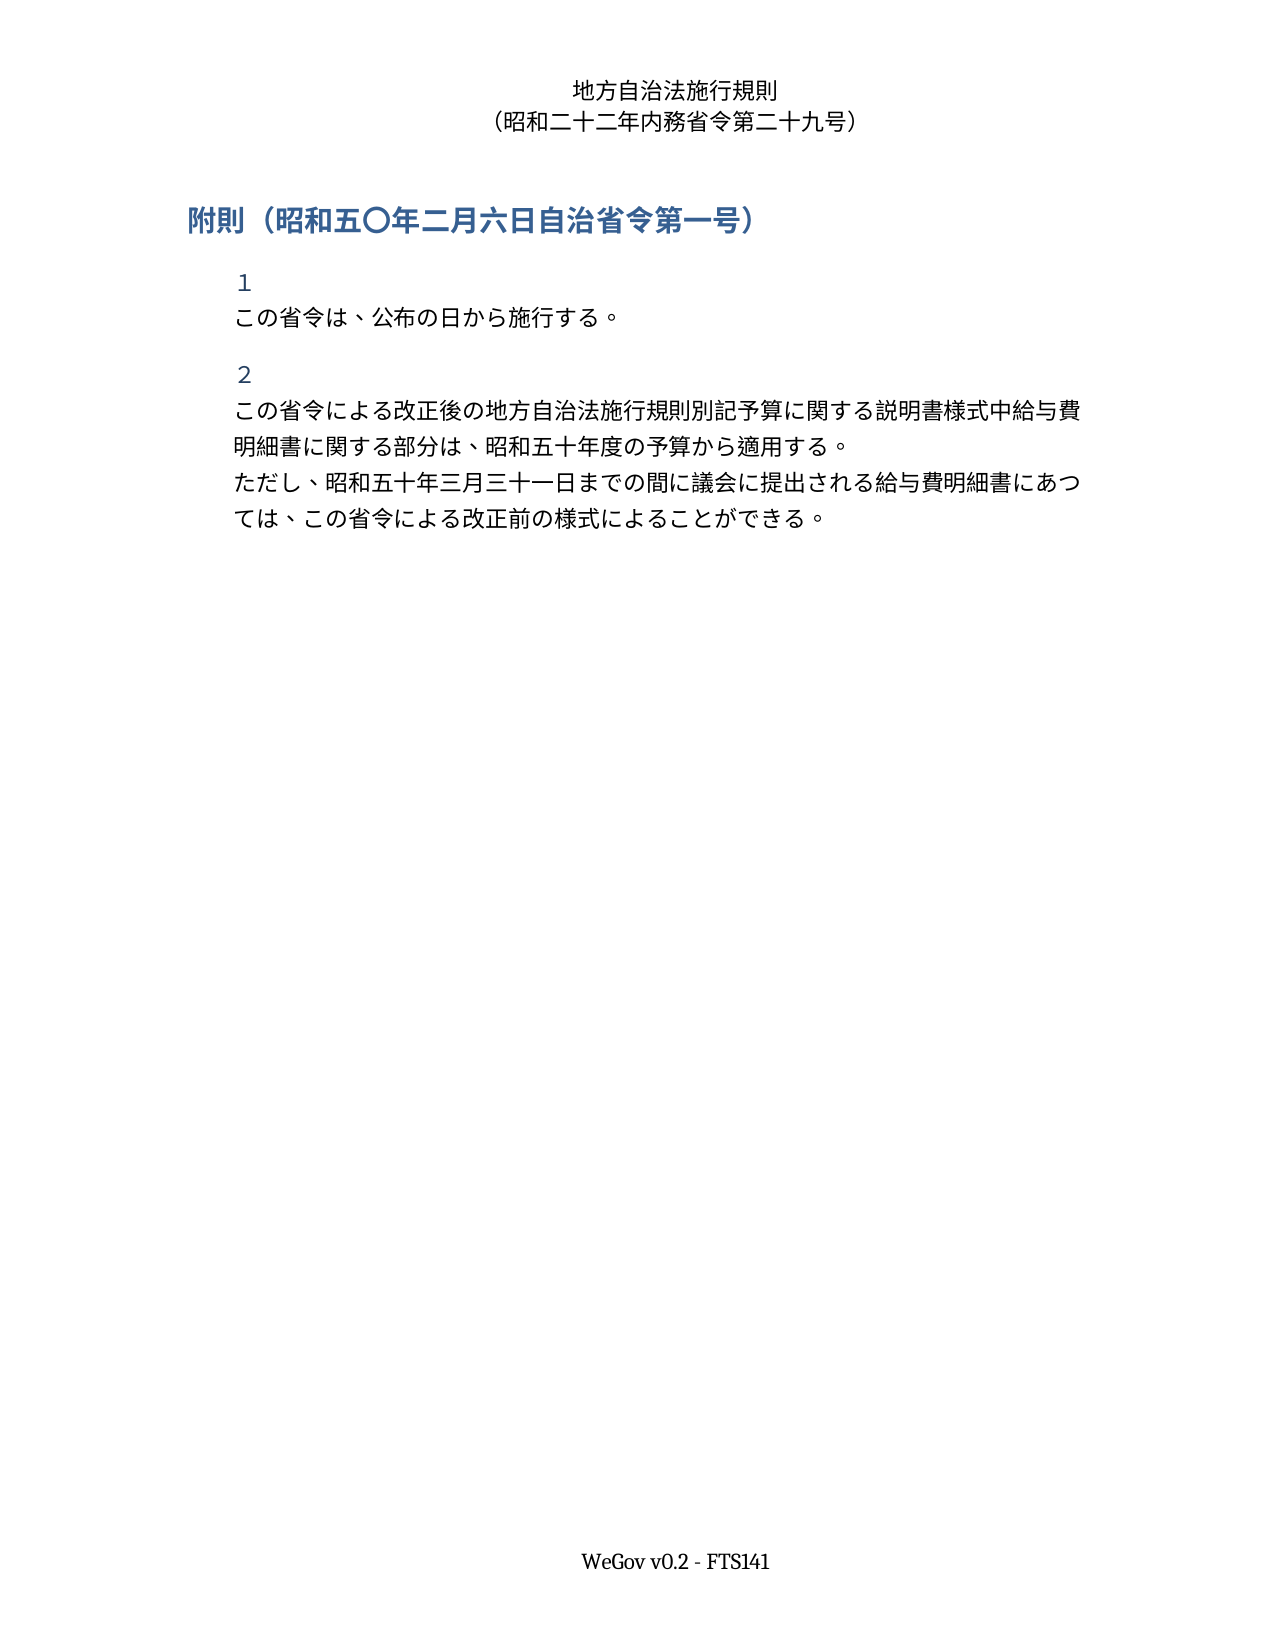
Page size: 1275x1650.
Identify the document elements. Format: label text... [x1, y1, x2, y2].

subtitle ２ [233, 359, 1087, 390]
subtitle １ [233, 266, 1087, 298]
text この省令による改正後の地方自治法施行規則別記予算に関する説明書様式中給与費明細書に関する部分は、昭和五十年度の予算から適用する。 ただし、昭和五十年三月三十一日までの間に議会に提出される給与費明細書にあつては、この省令による改正前の様式によることができる。 [233, 395, 1087, 534]
text この省令は、公布の日から施行する。 [233, 302, 1087, 334]
subtitle 附則（昭和五〇年二月六日自治省令第一号） [187, 200, 1087, 240]
